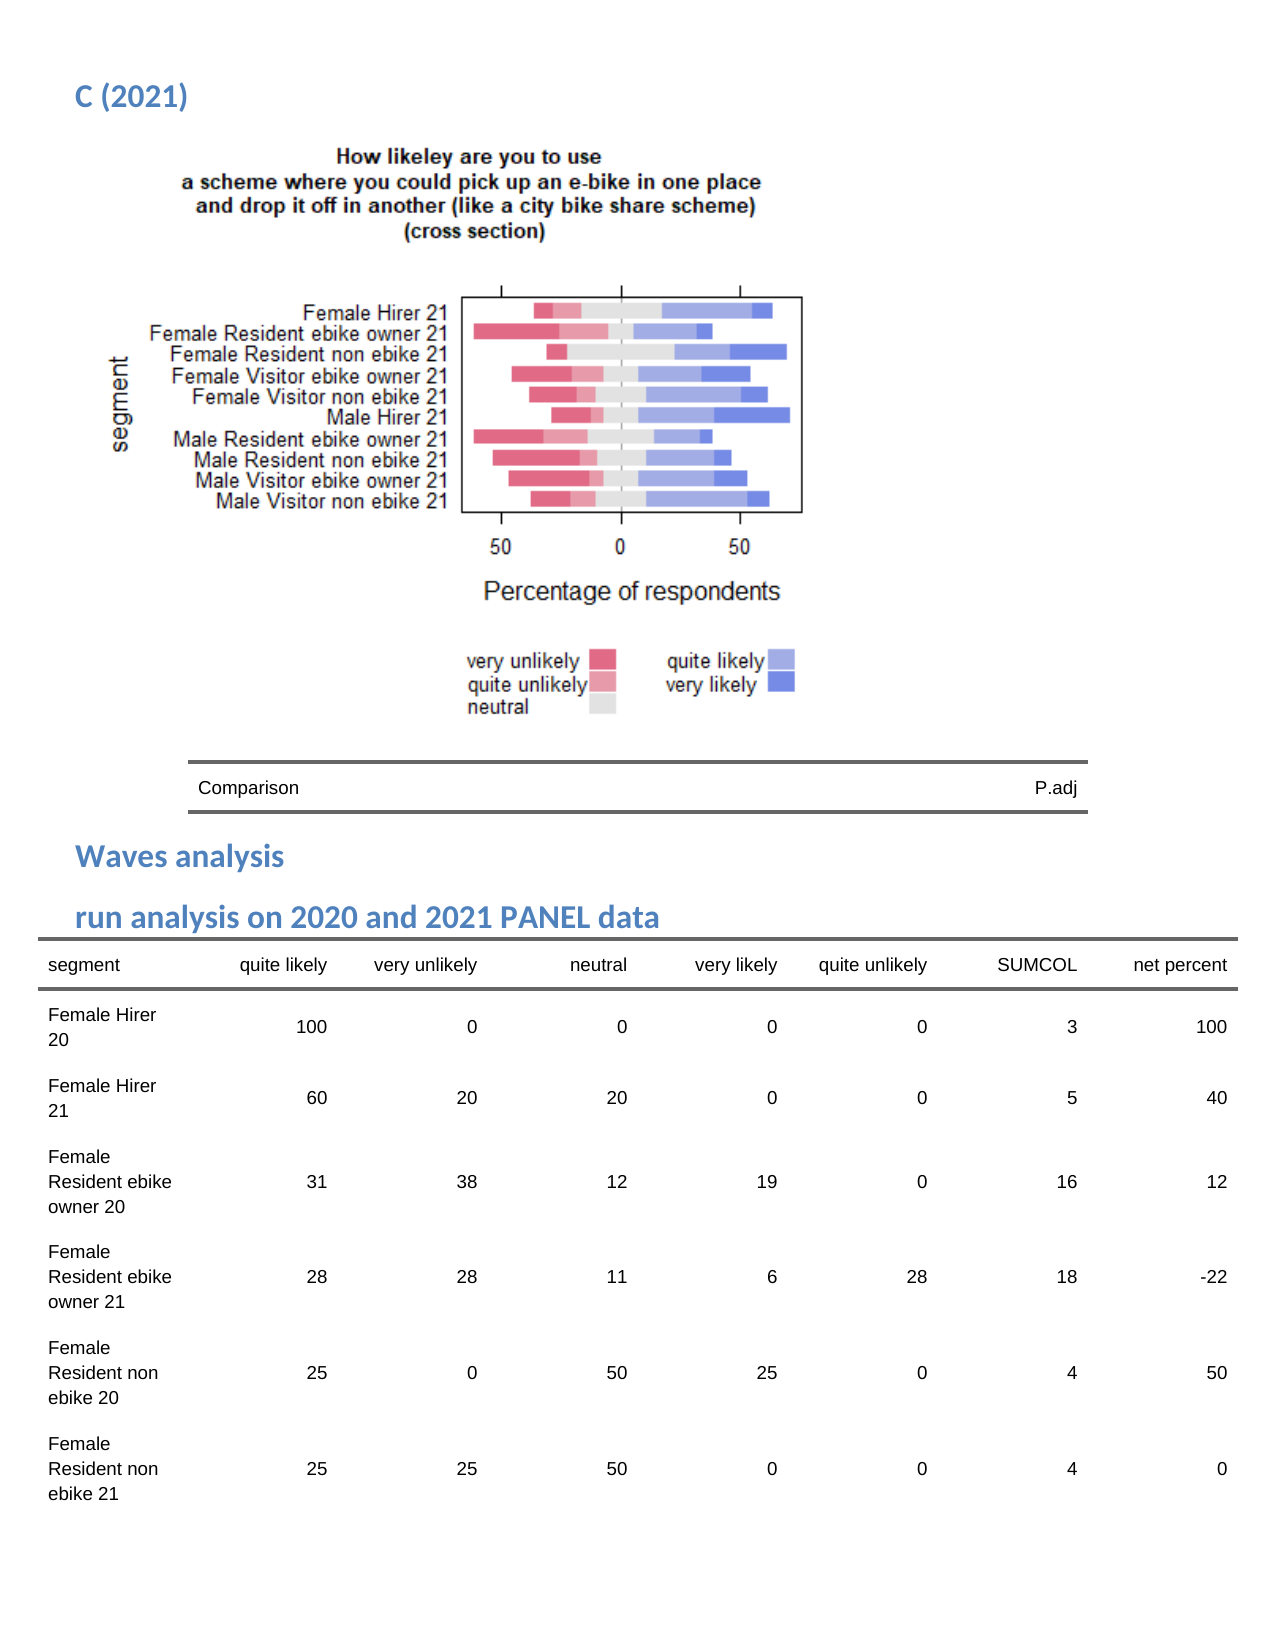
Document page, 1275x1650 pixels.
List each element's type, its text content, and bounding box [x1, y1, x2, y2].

table_cell 19 [638, 1133, 787, 1228]
table_cell 6 [638, 1229, 787, 1324]
table_cell 0 [788, 1062, 937, 1133]
table_header P.adj [638, 764, 1087, 809]
table_cell 5 [938, 1062, 1087, 1133]
table_header quite unlikely [788, 941, 937, 987]
table_cell 31 [188, 1133, 337, 1228]
table_cell 50 [1088, 1324, 1237, 1420]
table_cell Female Resident ebike owner 21 [38, 1229, 187, 1324]
table_cell 25 [188, 1324, 337, 1420]
table_cell 0 [488, 991, 637, 1062]
table_header neutral [488, 941, 637, 987]
picture [93, 134, 852, 741]
table_cell Female Resident non ebike 21 [38, 1420, 187, 1516]
table_cell 0 [338, 1324, 487, 1420]
table_cell 50 [488, 1324, 637, 1420]
table_cell 0 [788, 1324, 937, 1420]
table_cell 4 [938, 1420, 1087, 1516]
subtitle run analysis on 2020 and 2021 PANEL data [75, 896, 1200, 937]
table_cell 28 [188, 1229, 337, 1324]
table_cell 12 [488, 1133, 637, 1228]
table_cell 18 [938, 1229, 1087, 1324]
table_cell 50 [488, 1420, 637, 1516]
table_cell 0 [638, 1420, 787, 1516]
table_cell 12 [1088, 1133, 1237, 1228]
table_cell Female Resident ebike owner 20 [38, 1133, 187, 1228]
table_header net percent [1088, 941, 1237, 987]
table_cell Female Hirer 21 [38, 1062, 187, 1133]
table_header Comparison [188, 764, 637, 809]
table_cell 38 [338, 1133, 487, 1228]
subtitle C (2021) [75, 75, 1200, 116]
table_cell 40 [1088, 1062, 1237, 1133]
table_cell 11 [488, 1229, 637, 1324]
table_cell 60 [188, 1062, 337, 1133]
table_cell 100 [1088, 991, 1237, 1062]
table_cell 4 [938, 1324, 1087, 1420]
table_header segment [38, 941, 187, 987]
table_header very likely [638, 941, 787, 987]
table_cell 20 [338, 1062, 487, 1133]
table_cell 0 [638, 991, 787, 1062]
table_cell 100 [188, 991, 337, 1062]
table_cell 20 [488, 1062, 637, 1133]
table_cell 0 [788, 991, 937, 1062]
table_cell Female Hirer 20 [38, 991, 187, 1062]
table_cell -22 [1088, 1229, 1237, 1324]
table_cell 28 [788, 1229, 937, 1324]
table_cell 16 [938, 1133, 1087, 1228]
table_cell 0 [788, 1420, 937, 1516]
subtitle Waves analysis [75, 834, 1200, 875]
table_header quite likely [188, 941, 337, 987]
table_cell 3 [938, 991, 1087, 1062]
table_cell 28 [338, 1229, 487, 1324]
table_cell 0 [1088, 1420, 1237, 1516]
table_cell 25 [338, 1420, 487, 1516]
table_cell Female Resident non ebike 20 [38, 1324, 187, 1420]
table_cell 0 [638, 1062, 787, 1133]
table_header very unlikely [338, 941, 487, 987]
table_cell 25 [188, 1420, 337, 1516]
table_cell 0 [788, 1133, 937, 1228]
table_header SUMCOL [938, 941, 1087, 987]
table_cell 25 [638, 1324, 787, 1420]
table_cell 0 [338, 991, 487, 1062]
